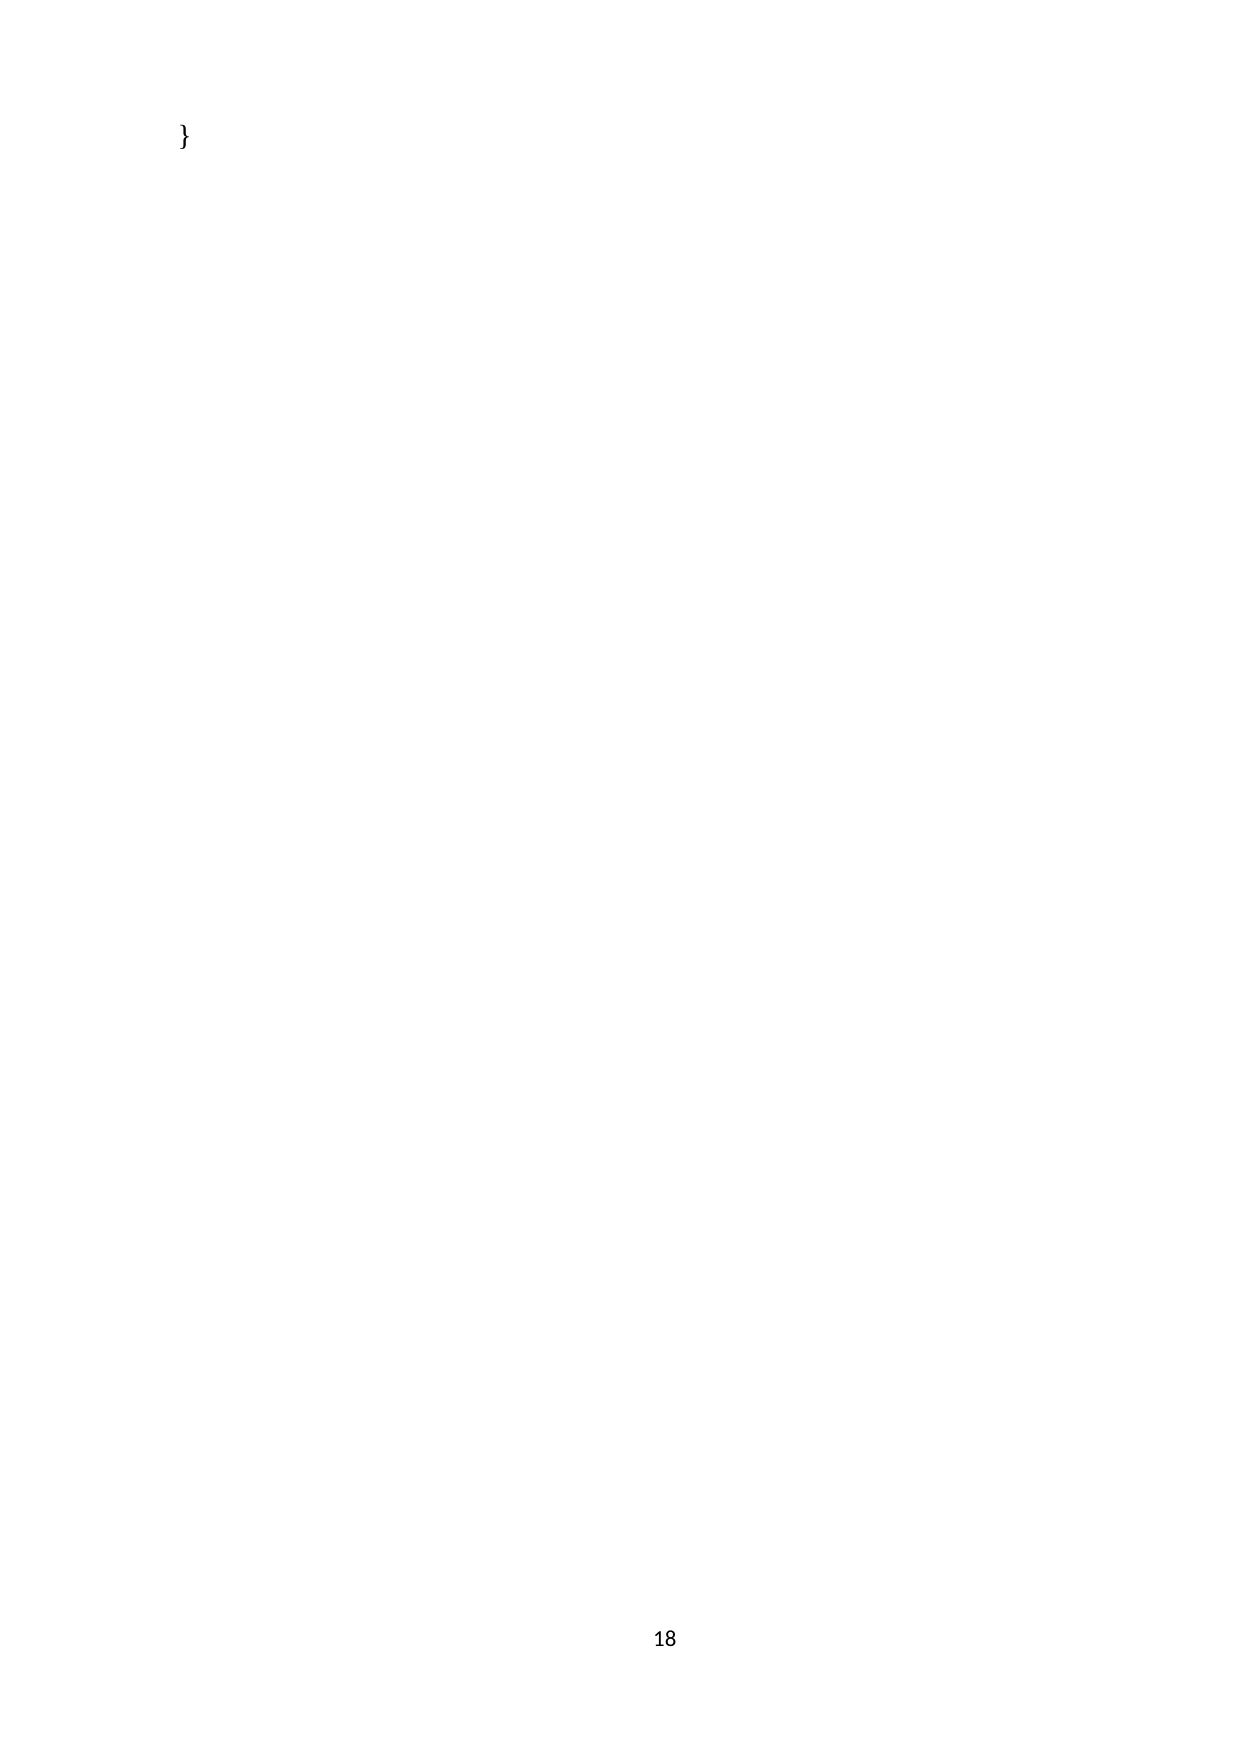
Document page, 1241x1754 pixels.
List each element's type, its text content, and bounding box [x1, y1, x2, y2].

subtitle } РОЗДІЛ 5 3D моделі [177, 118, 1152, 152]
